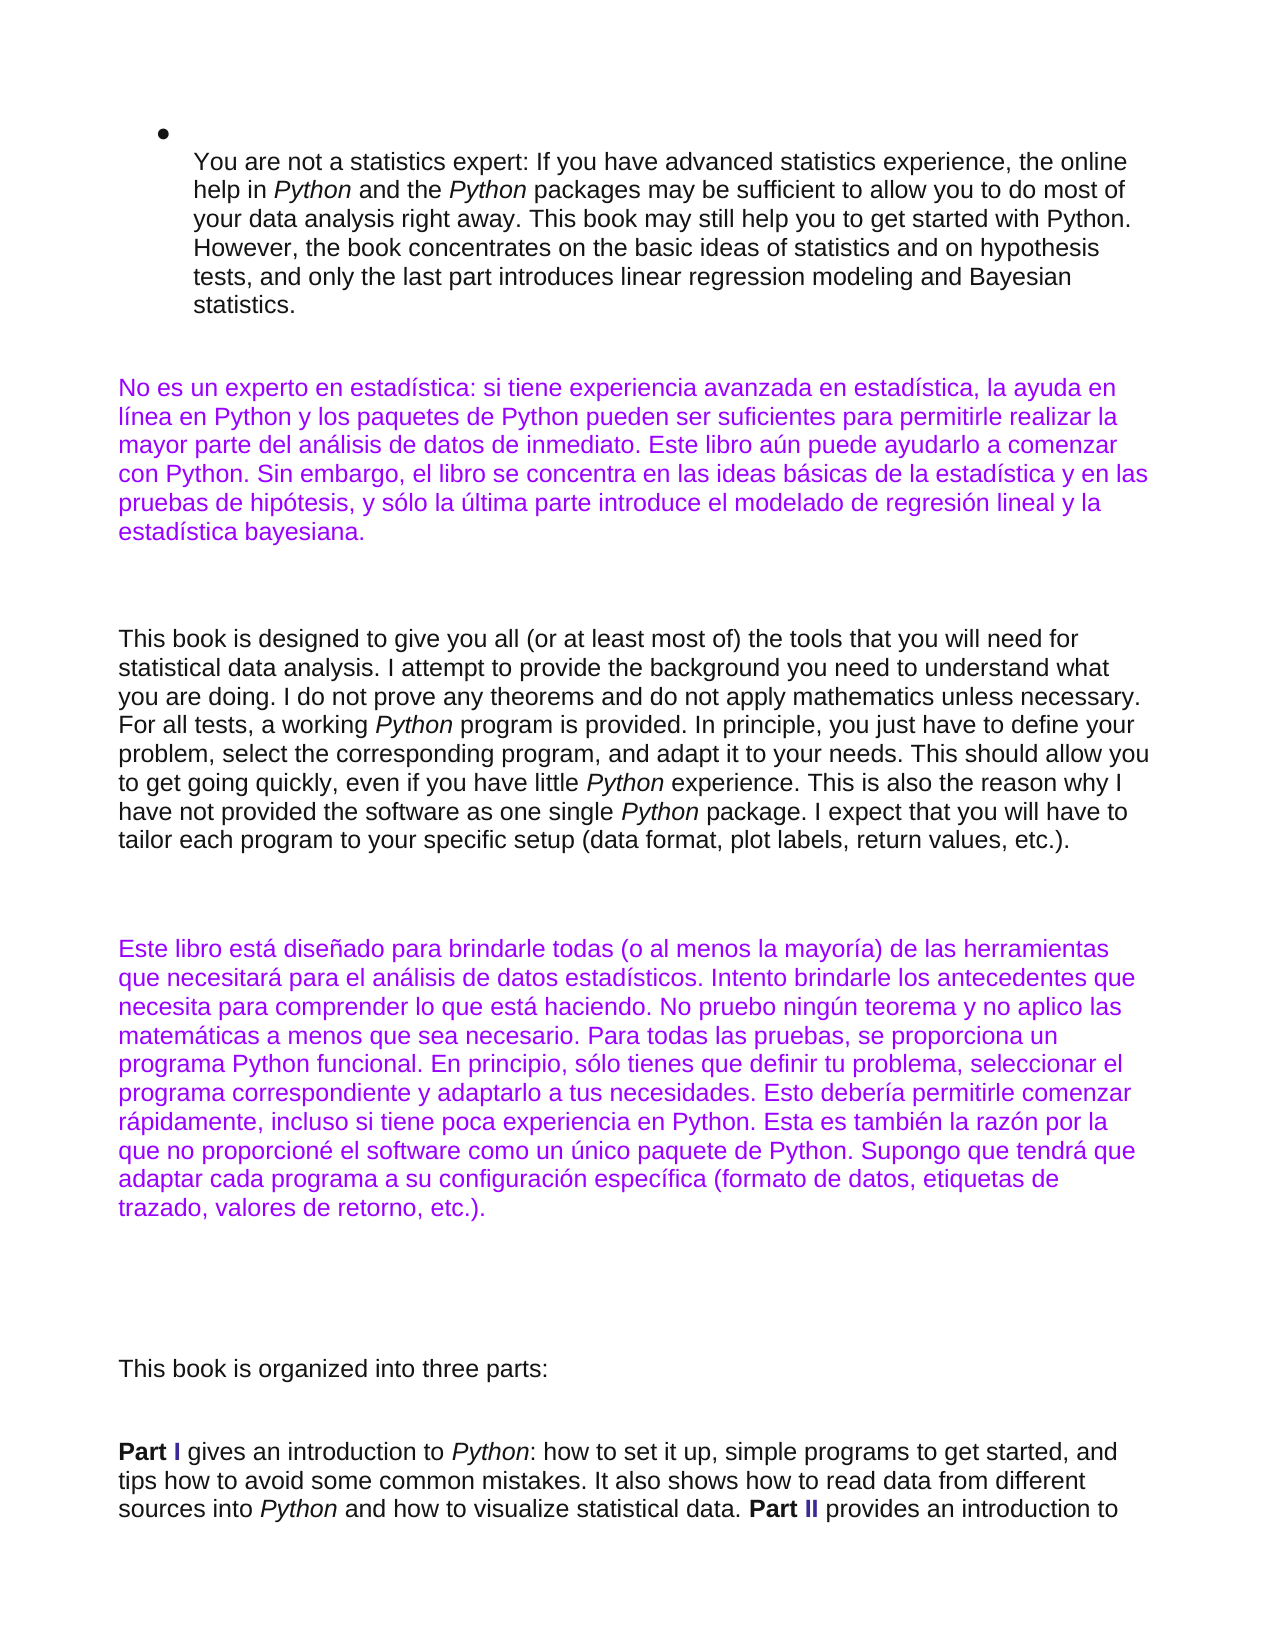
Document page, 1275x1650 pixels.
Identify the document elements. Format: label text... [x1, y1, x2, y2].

text Este libro está diseñado para brindarle todas (o al menos la mayoría) de las herramientas que necesitará para el análisis de datos estadísticos. Intento brindarle los antecedentes que necesita para comprender lo que está haciendo. No pruebo ningún teorema y no aplico las matemáticas a menos que sea necesario. Para todas las pruebas, se proporciona un programa Python funcional. En principio, sólo tienes que definir tu problema, seleccionar el programa correspondiente y adaptarlo a tus necesidades. Esto debería permitirle comenzar rápidamente, incluso si tiene poca experiencia en Python. Esta es también la razón por la que no proporcioné el software como un único paquete de Python. Supongo que tendrá que adaptar cada programa a su configuración específica (formato de datos, etiquetas de trazado, valores de retorno, etc.). [118, 934, 1157, 1222]
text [118, 1437, 1157, 1523]
list You are not a statistics expert: If you have advanced statistics experience, the online help in Python and the Python packages may be sufficient to allow you to do most of your data analysis right away. This book may still help you to get started with Python. However, the book concentrates on the basic ideas of statistics and on hypothesis tests, and only the last part introduces linear regression modeling and Bayesian statistics. [156, 118, 1157, 348]
text This book is designed to give you all (or at least most of) the tools that you will need for statistical data analysis. I attempt to provide the background you need to understand what you are doing. I do not prove any theorems and do not apply mathematics unless necessary. For all tests, a working Python program is provided. In principle, you just have to define your problem, select the corresponding program, and adapt it to your needs. This should allow you to get going quickly, even if you have little Python experience. This is also the reason why I have not provided the software as one single Python package. I expect that you will have to tailor each program to your specific setup (data format, plot labels, return values, etc.). [118, 624, 1157, 909]
text No es un experto en estadística: si tiene experiencia avanzada en estadística, la ayuda en línea en Python y los paquetes de Python pueden ser suficientes para permitirle realizar la mayor parte del análisis de datos de inmediato. Este libro aún puede ayudarlo a comenzar con Python. Sin embargo, el libro se concentra en las ideas básicas de la estadística y en las pruebas de hipótesis, y sólo la última parte introduce el modelado de regresión lineal y la estadística bayesiana. [118, 373, 1157, 546]
text This book is organized into three parts: [118, 1354, 1157, 1412]
